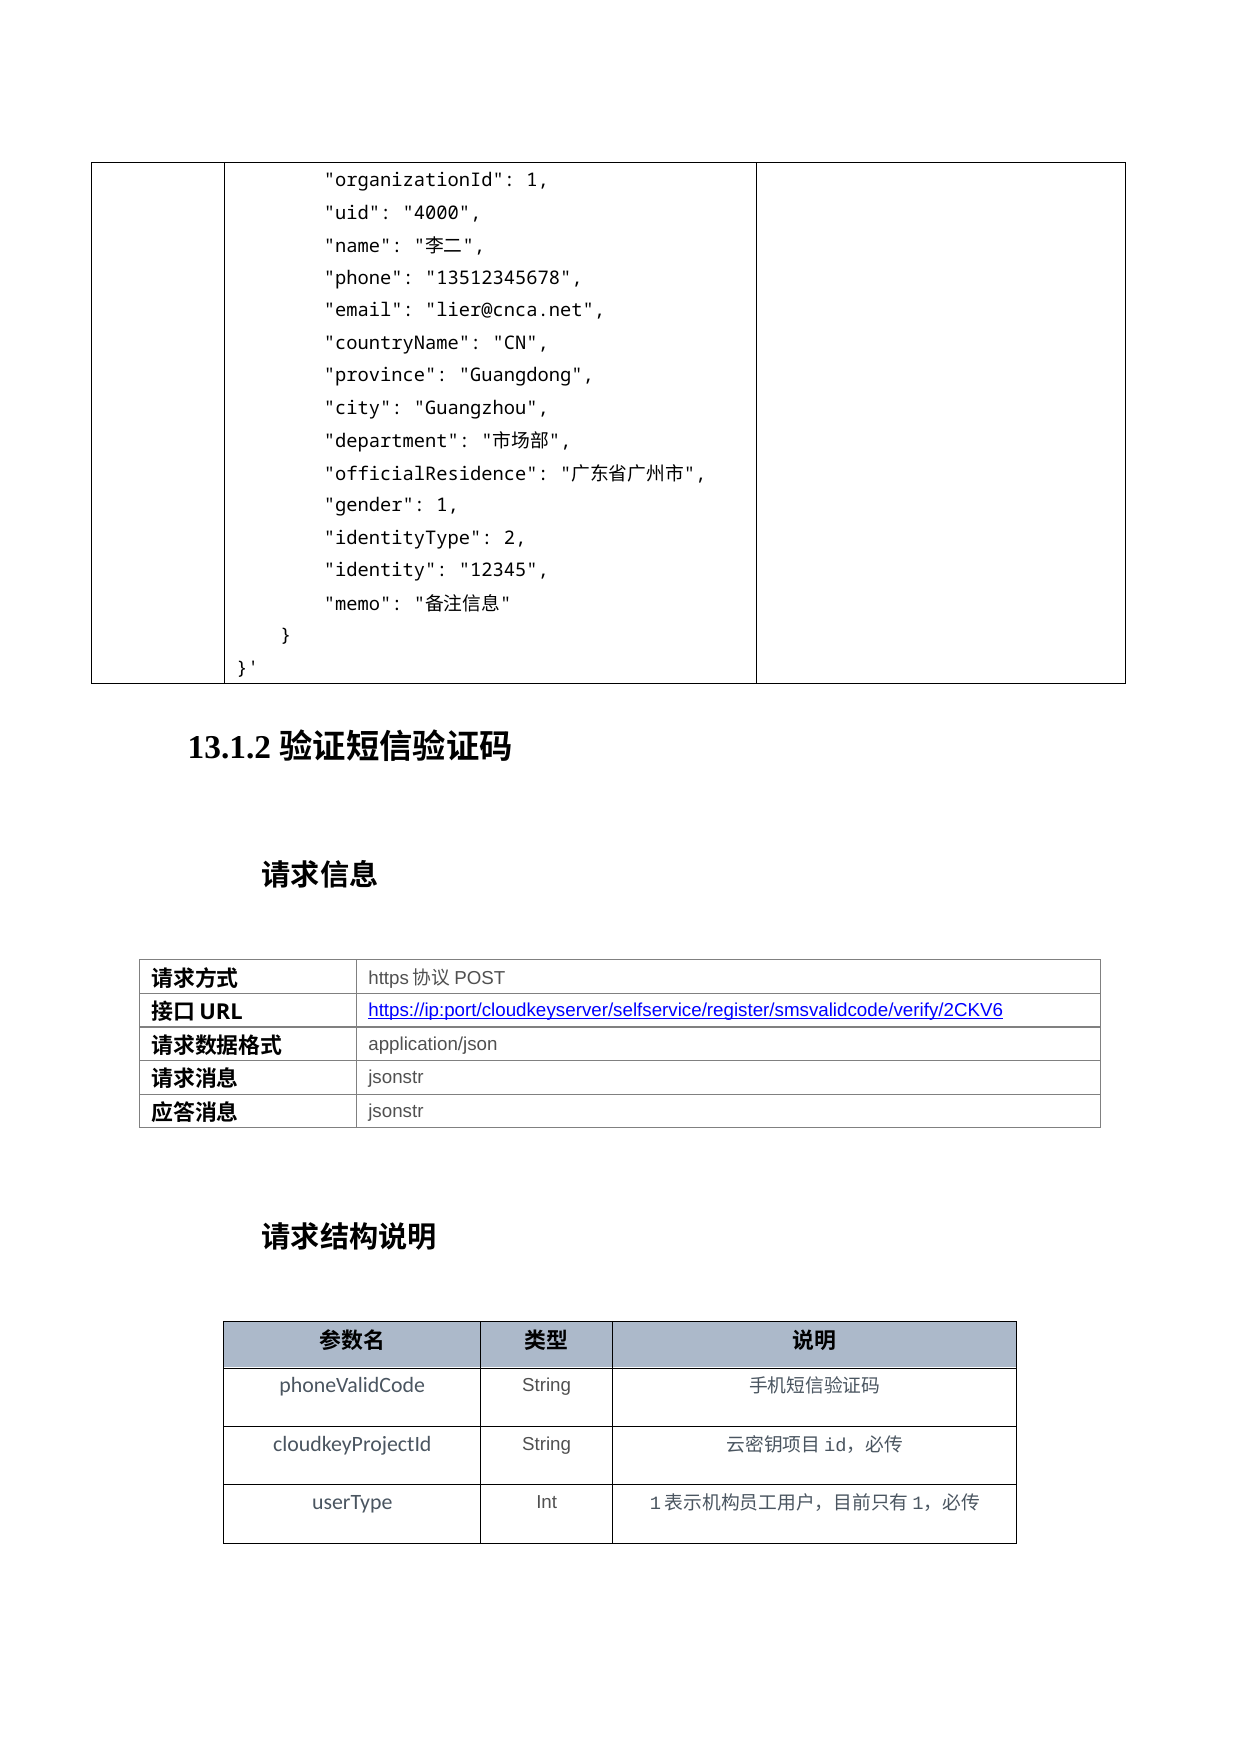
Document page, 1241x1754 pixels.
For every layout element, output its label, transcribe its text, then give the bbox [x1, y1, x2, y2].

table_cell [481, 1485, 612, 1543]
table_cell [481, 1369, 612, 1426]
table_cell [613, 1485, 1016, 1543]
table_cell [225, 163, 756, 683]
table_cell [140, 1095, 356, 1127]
subtitle 请求信息 [261, 840, 1053, 905]
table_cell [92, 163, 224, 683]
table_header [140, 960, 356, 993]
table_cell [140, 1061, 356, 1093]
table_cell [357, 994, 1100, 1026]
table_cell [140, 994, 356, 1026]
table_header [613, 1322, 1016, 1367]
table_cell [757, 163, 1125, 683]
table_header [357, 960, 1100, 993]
subtitle 13.1.2 验证短信验证码 [187, 711, 1053, 776]
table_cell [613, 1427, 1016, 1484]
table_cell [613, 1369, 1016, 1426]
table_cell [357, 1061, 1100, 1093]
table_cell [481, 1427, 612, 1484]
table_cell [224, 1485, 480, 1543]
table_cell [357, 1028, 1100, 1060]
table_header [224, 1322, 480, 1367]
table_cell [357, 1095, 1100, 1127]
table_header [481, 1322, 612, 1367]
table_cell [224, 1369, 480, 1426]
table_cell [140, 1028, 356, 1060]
subtitle 请求结构说明 [261, 1202, 1053, 1267]
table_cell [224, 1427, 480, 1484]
